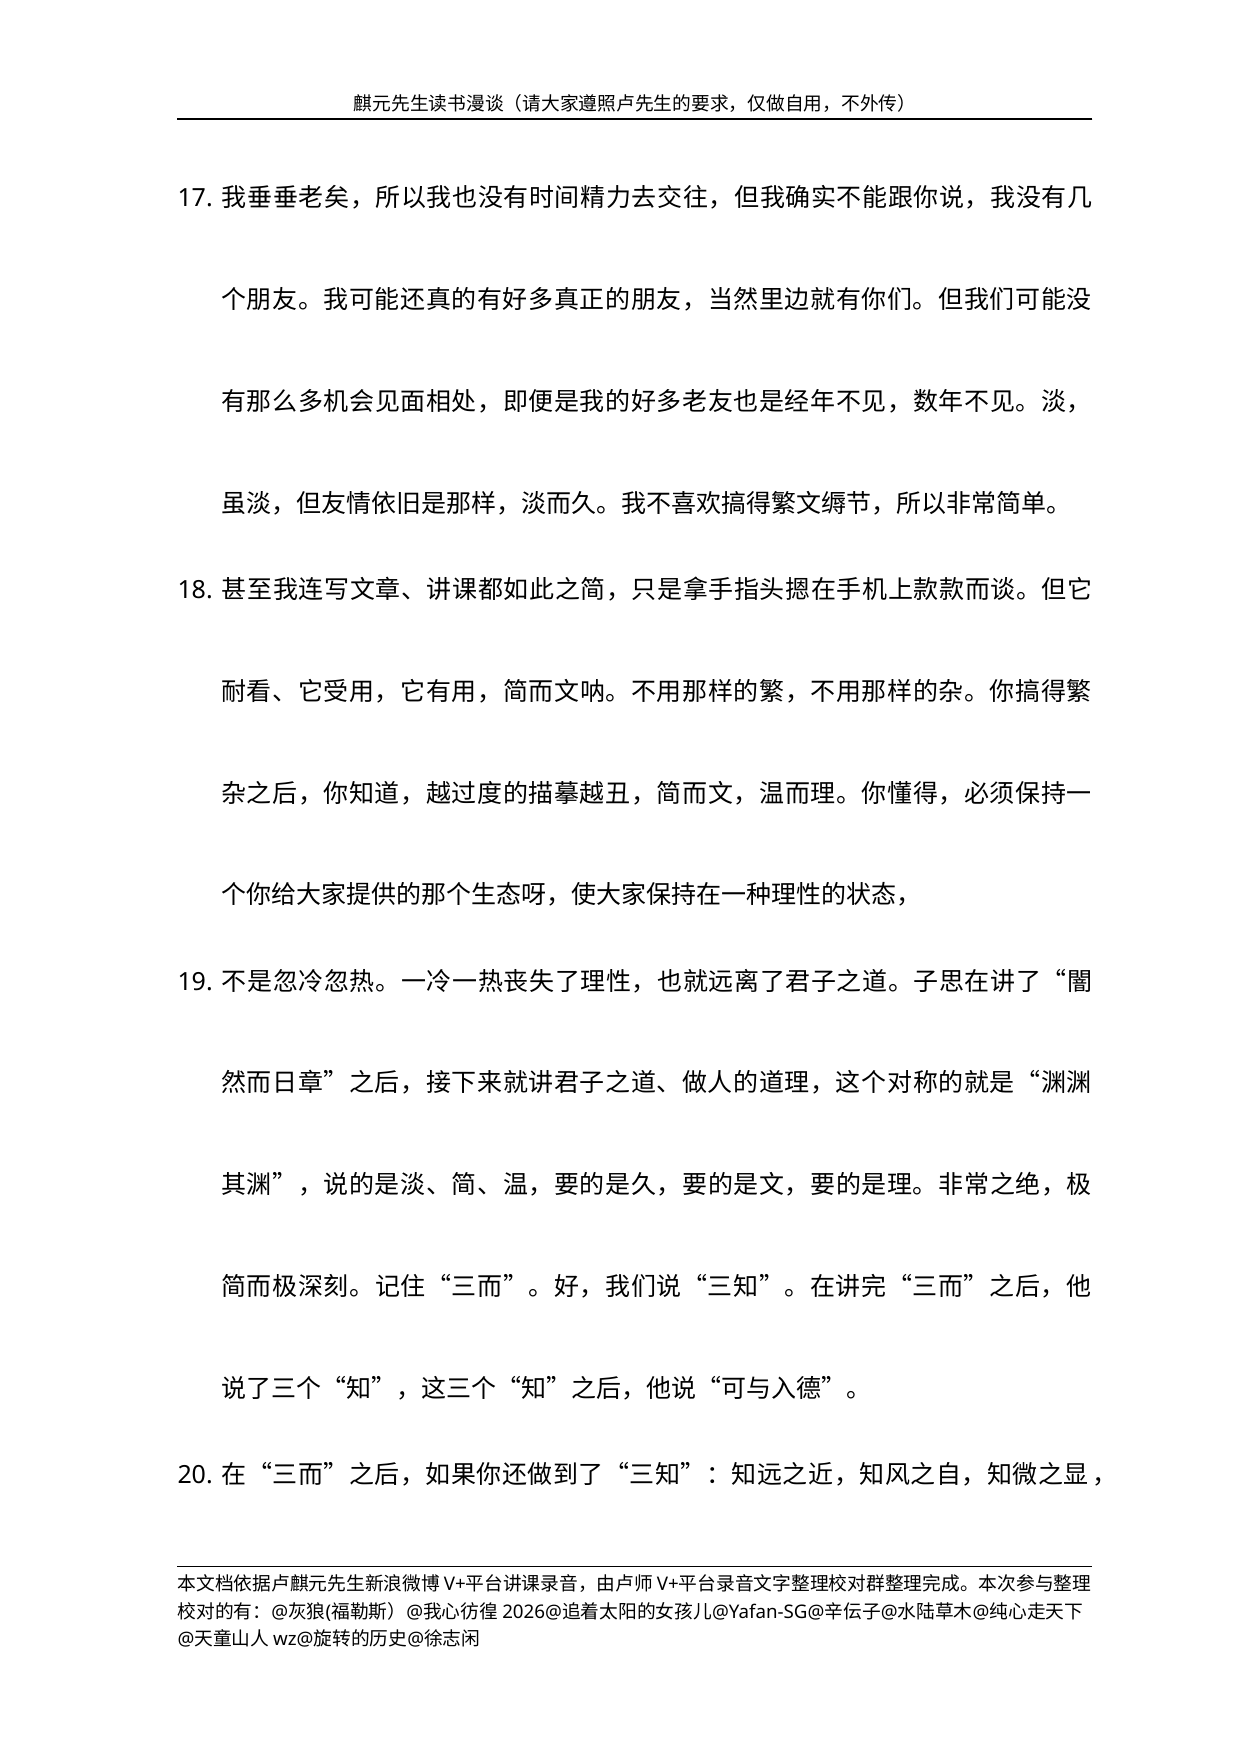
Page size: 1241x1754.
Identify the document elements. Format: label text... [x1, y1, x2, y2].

list ﻿不是忽冷忽热。一冷一热丧失了理性，也就远离了君子之道。子思在讲了“闇然而日章”之后，接下来就讲君子之道、做人的道理，这个对称的就是“渊渊其渊”，说的是淡、简、温，要的是久，要的是文，要的是理。非常之绝，极简而极深刻。记住“三而”。好，我们说“三知”。在讲完“三而”之后，他说了三个“知”，这三个“知”之后，他说“可与入德”。 [177, 945, 1092, 1421]
list ﻿甚至我连写文章、讲课都如此之简，只是拿手指头摁在手机上款款而谈。但它耐看、它受用，它有用，简而文呐。不用那样的繁，不用那样的杂。你搞得繁杂之后，你知道，越过度的描摹越丑，简而文，温而理。你懂得，必须保持一个你给大家提供的那个生态呀，使大家保持在一种理性的状态， [177, 553, 1092, 927]
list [177, 1439, 1092, 1507]
list ﻿我垂垂老矣，所以我也没有时间精力去交往，但我确实不能跟你说，我没有几个朋友。我可能还真的有好多真正的朋友，当然里边就有你们。但我们可能没有那么多机会见面相处，即便是我的好多老友也是经年不见，数年不见。淡，虽淡，但友情依旧是那样，淡而久。我不喜欢搞得繁文缛节，所以非常简单。 [177, 162, 1092, 535]
